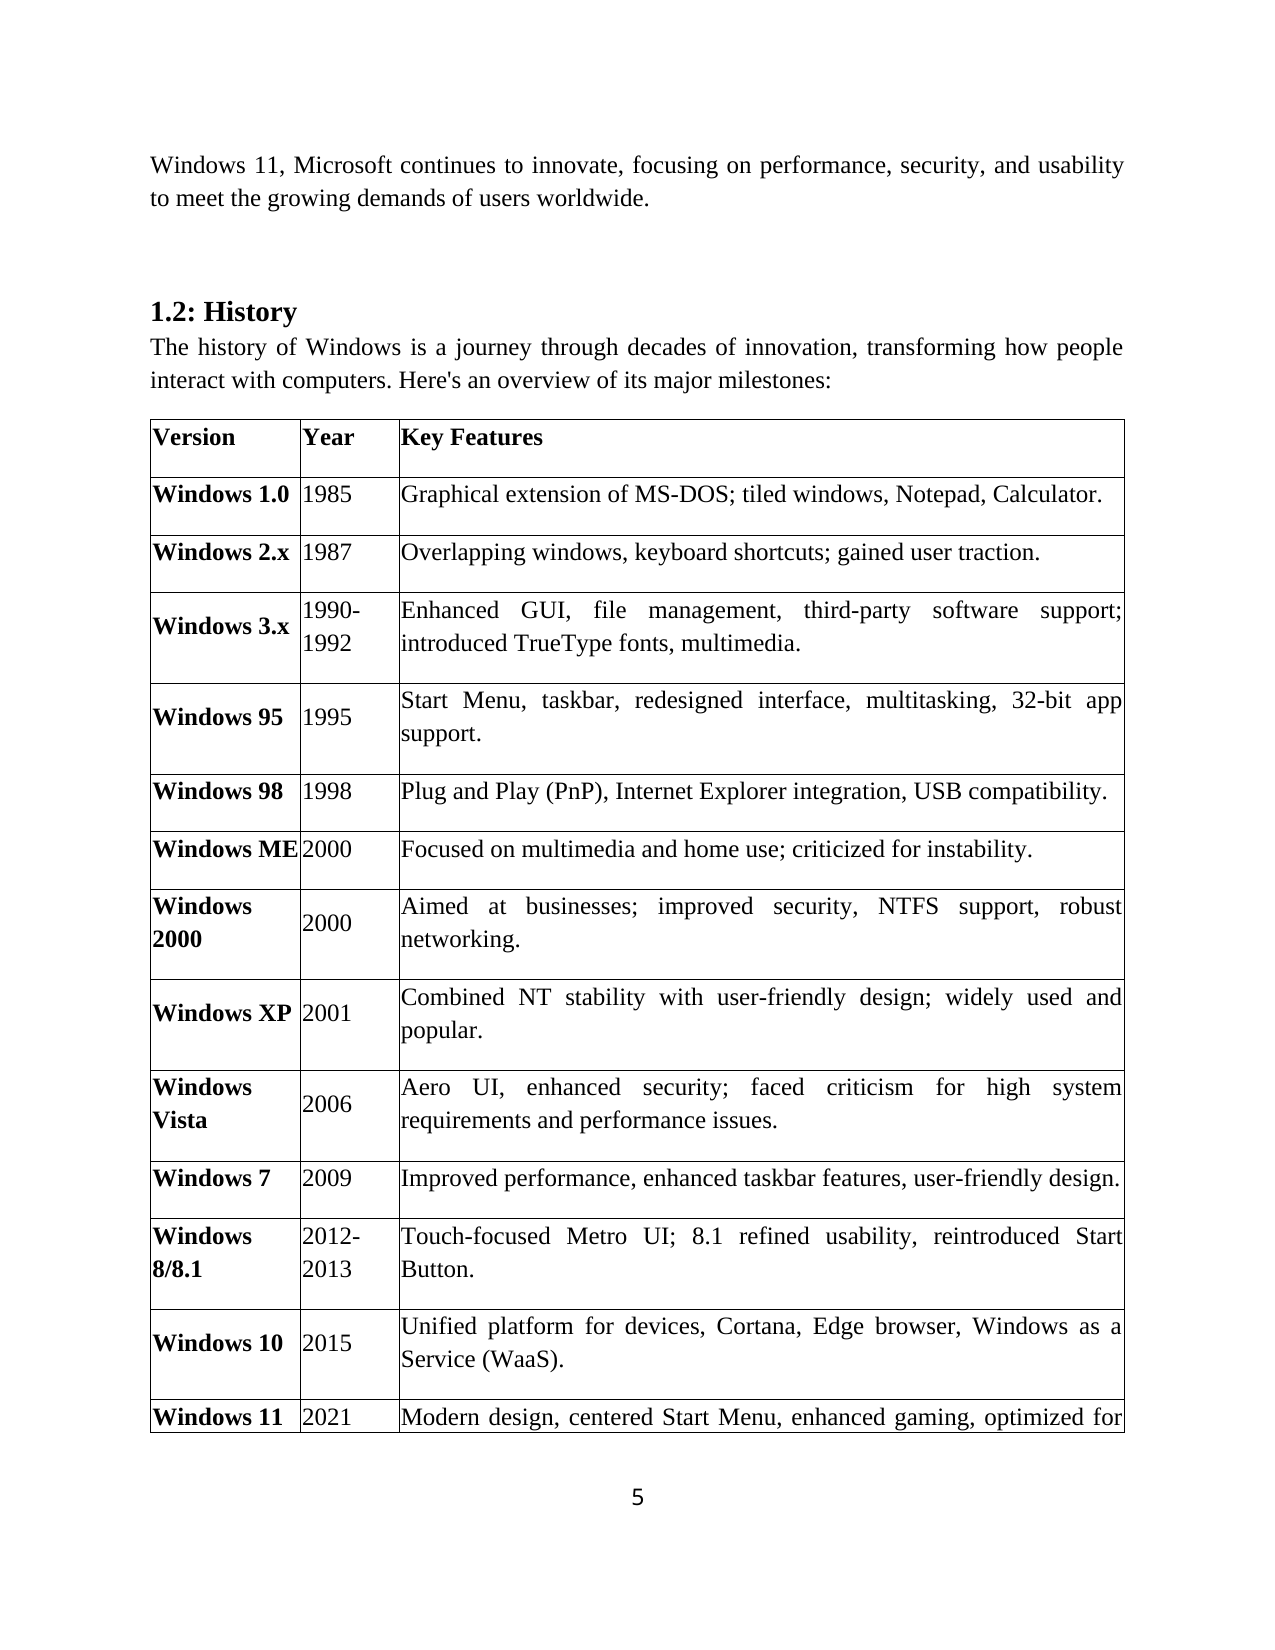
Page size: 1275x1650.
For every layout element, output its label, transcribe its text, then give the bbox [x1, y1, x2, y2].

table_cell Windows 10 [151, 1310, 300, 1399]
table_cell Touch-focused Metro UI; 8.1 refined usability, reintroduced Start Button. [400, 1219, 1124, 1309]
table_header Year [301, 420, 399, 477]
table_cell Windows 1.0 [151, 478, 300, 534]
table_cell Graphical extension of MS-DOS; tiled windows, Notepad, Calculator. [400, 478, 1124, 534]
table_cell 2009 [301, 1162, 399, 1218]
table_cell Start Menu, taskbar, redesigned interface, multitasking, 32-bit app support. [400, 684, 1124, 773]
table_cell Improved performance, enhanced taskbar features, user-friendly design. [400, 1162, 1124, 1218]
table_cell Windows XP [151, 980, 300, 1070]
table_cell 2021 [301, 1400, 399, 1432]
table_cell 2012-2013 [301, 1219, 399, 1309]
table_cell 1998 [301, 775, 399, 831]
table_cell Windows 2000 [151, 890, 300, 979]
table_cell Windows 8/8.1 [151, 1219, 300, 1309]
table_cell Unified platform for devices, Cortana, Edge browser, Windows as a Service (WaaS). [400, 1310, 1124, 1399]
table_header Version [151, 420, 300, 477]
table_cell Windows Vista [151, 1071, 300, 1161]
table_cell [400, 1400, 1124, 1432]
table_cell Windows ME [151, 832, 300, 889]
text The history of Windows is a journey through decades of innovation, transforming how people interact with computers. Here's an overview of its major milestones: [150, 332, 1125, 394]
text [150, 150, 1125, 212]
table_cell 2001 [301, 980, 399, 1070]
text 1.2: History [150, 294, 1125, 327]
table_cell Overlapping windows, keyboard shortcuts; gained user traction. [400, 536, 1124, 592]
table_cell Windows 95 [151, 684, 300, 773]
table_cell 1987 [301, 536, 399, 592]
table_cell Plug and Play (PnP), Internet Explorer integration, USB compatibility. [400, 775, 1124, 831]
table_cell Enhanced GUI, file management, third-party software support; introduced TrueType fonts, multimedia. [400, 593, 1124, 683]
table_cell Focused on multimedia and home use; criticized for instability. [400, 832, 1124, 889]
table_cell 2000 [301, 832, 399, 889]
table_cell Windows 11 [151, 1400, 300, 1432]
table_cell Windows 3.x [151, 593, 300, 683]
table_cell Windows 2.x [151, 536, 300, 592]
table_cell 2015 [301, 1310, 399, 1399]
table_cell Aimed at businesses; improved security, NTFS support, robust networking. [400, 890, 1124, 979]
table_cell 1985 [301, 478, 399, 534]
table_cell Windows 98 [151, 775, 300, 831]
table_header Key Features [400, 420, 1124, 477]
table_cell 1990-1992 [301, 593, 399, 683]
table_cell 2006 [301, 1071, 399, 1161]
table_cell Windows 7 [151, 1162, 300, 1218]
table_cell 2000 [301, 890, 399, 979]
table_cell Combined NT stability with user-friendly design; widely used and popular. [400, 980, 1124, 1070]
table_cell Aero UI, enhanced security; faced criticism for high system requirements and performance issues. [400, 1071, 1124, 1161]
table_cell 1995 [301, 684, 399, 773]
